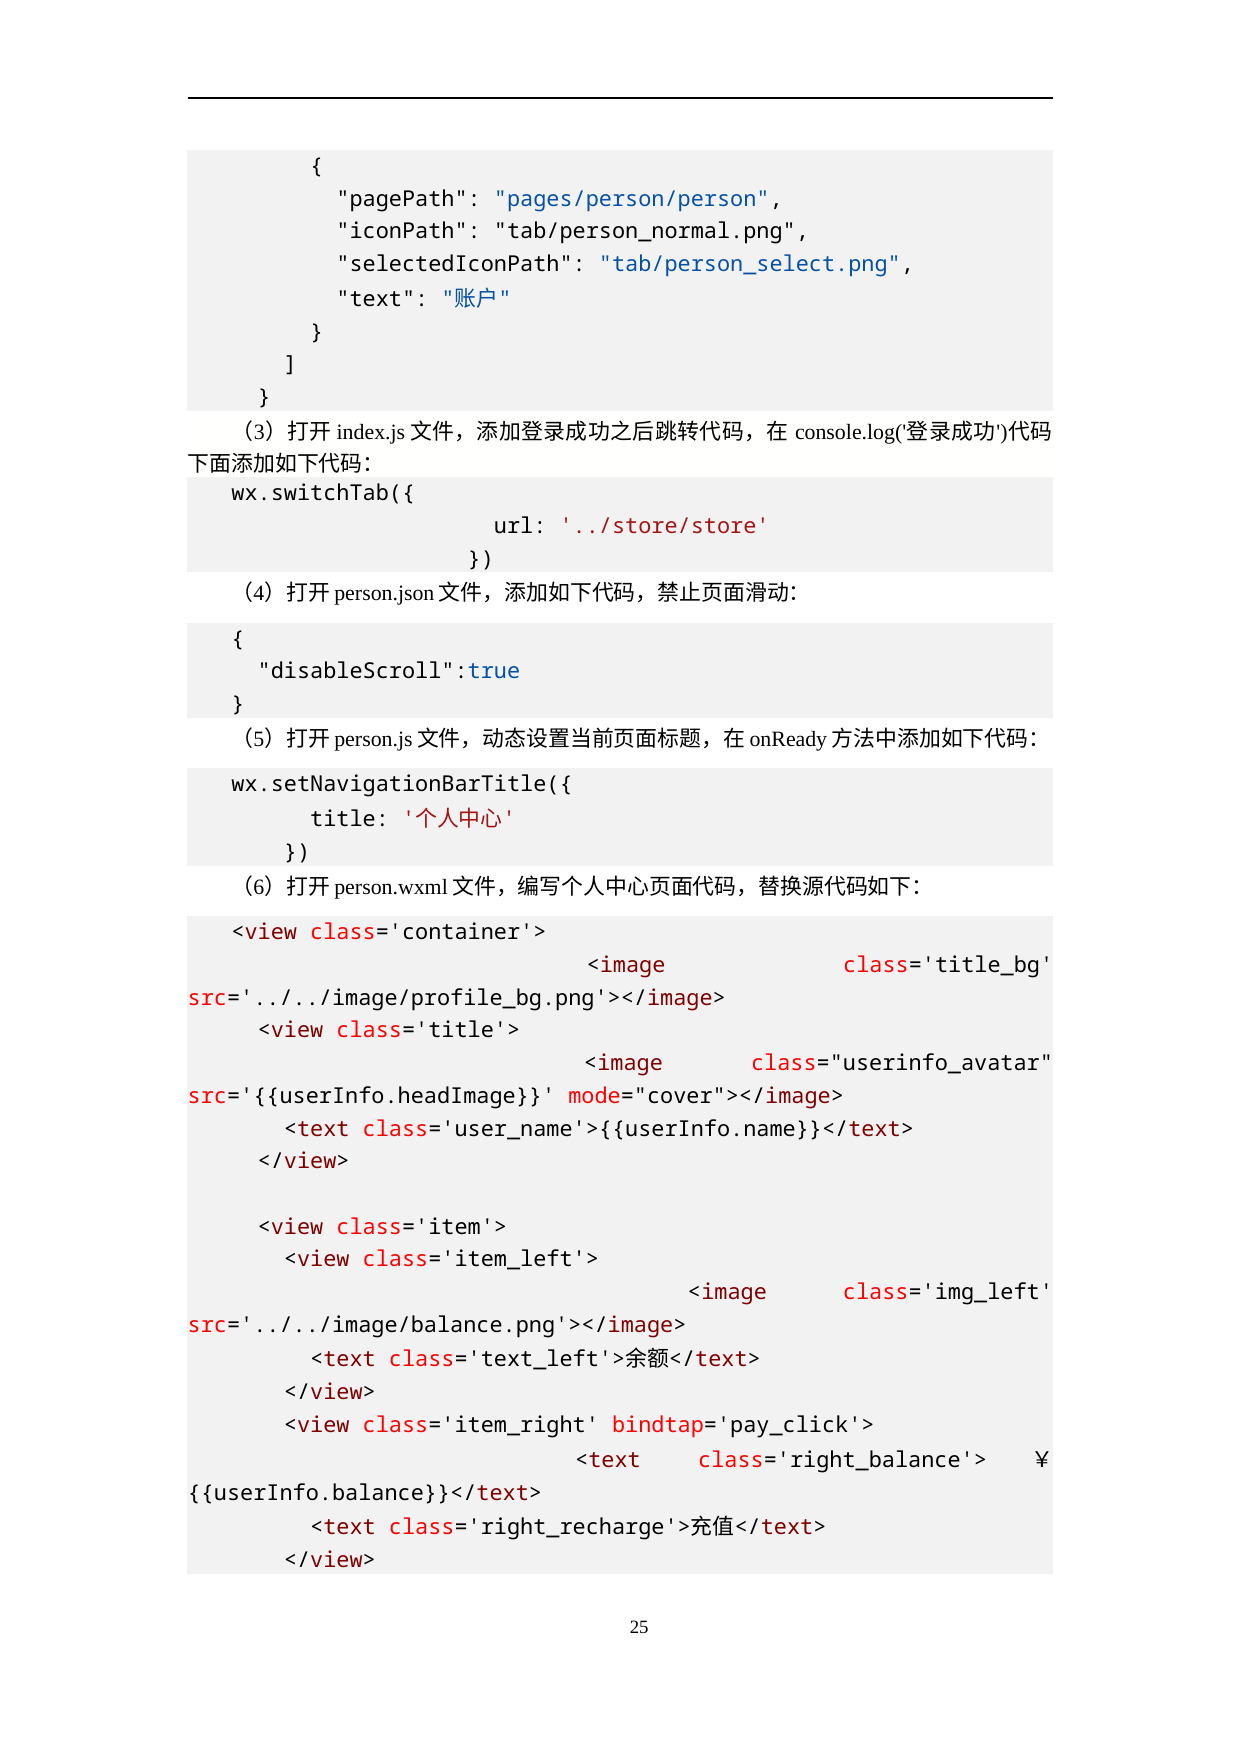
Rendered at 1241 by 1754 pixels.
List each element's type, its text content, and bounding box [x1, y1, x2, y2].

text } [187, 316, 1053, 346]
text "disableScroll":true [187, 656, 1053, 685]
text （5）打开person.js文件，动态设置当前页面标题，在onReady方法中添加如下代码： [187, 721, 1053, 753]
text （6）打开person.wxml文件，编写个人中心页面代码，替换源代码如下： [187, 869, 1053, 900]
text <text class='user_name'>{{userInfo.name}}</text> [187, 1112, 1053, 1142]
text <view class='container'> [187, 916, 1053, 946]
text { [187, 623, 1053, 653]
text </view> [187, 1376, 1053, 1406]
text } [187, 688, 1053, 718]
text "iconPath": "tab/person_normal.png", [187, 215, 1053, 245]
text } [187, 381, 1053, 411]
text </view> [187, 1145, 1053, 1175]
text }) [187, 543, 1053, 572]
text <text class='text_left'>余额</text> [187, 1341, 1053, 1373]
text "text": "账户" [187, 281, 1053, 313]
text "selectedIconPath": "tab/person_select.png", [187, 248, 1053, 278]
text wx.switchTab({ [187, 477, 1053, 507]
text <image class="userinfo_avatar" src='{{userInfo.headImage}}' mode="cover"></image> [187, 1047, 1053, 1109]
text （3）打开index.js文件，添加登录成功之后跳转代码，在console.log('登录成功')代码下面添加如下代码： [187, 414, 1053, 477]
text </view> [187, 1544, 1053, 1574]
text <image class='title_bg' src='../../image/profile_bg.png'></image> [187, 949, 1053, 1011]
text <view class='item'> [187, 1211, 1053, 1240]
text wx.setNavigationBarTitle({ [187, 768, 1053, 798]
text <text class='right_recharge'>充值</text> [187, 1509, 1053, 1541]
text （4）打开person.json文件，添加如下代码，禁止页面滑动： [187, 575, 1053, 607]
text }) [187, 836, 1053, 866]
text <view class='item_left'> [187, 1243, 1053, 1273]
text <text class='right_balance'>￥{{userInfo.balance}}</text> [187, 1442, 1053, 1506]
text <image class='img_left' src='../../image/balance.png'></image> [187, 1276, 1053, 1338]
text title: '个人中心' [187, 801, 1053, 833]
text "pagePath": "pages/person/person", [187, 183, 1053, 212]
text url: '../store/store' [187, 510, 1053, 540]
text <view class='item_right' bindtap='pay_click'> [187, 1409, 1053, 1439]
text { [187, 150, 1053, 180]
text ] [187, 348, 1053, 378]
text <view class='title'> [187, 1014, 1053, 1044]
